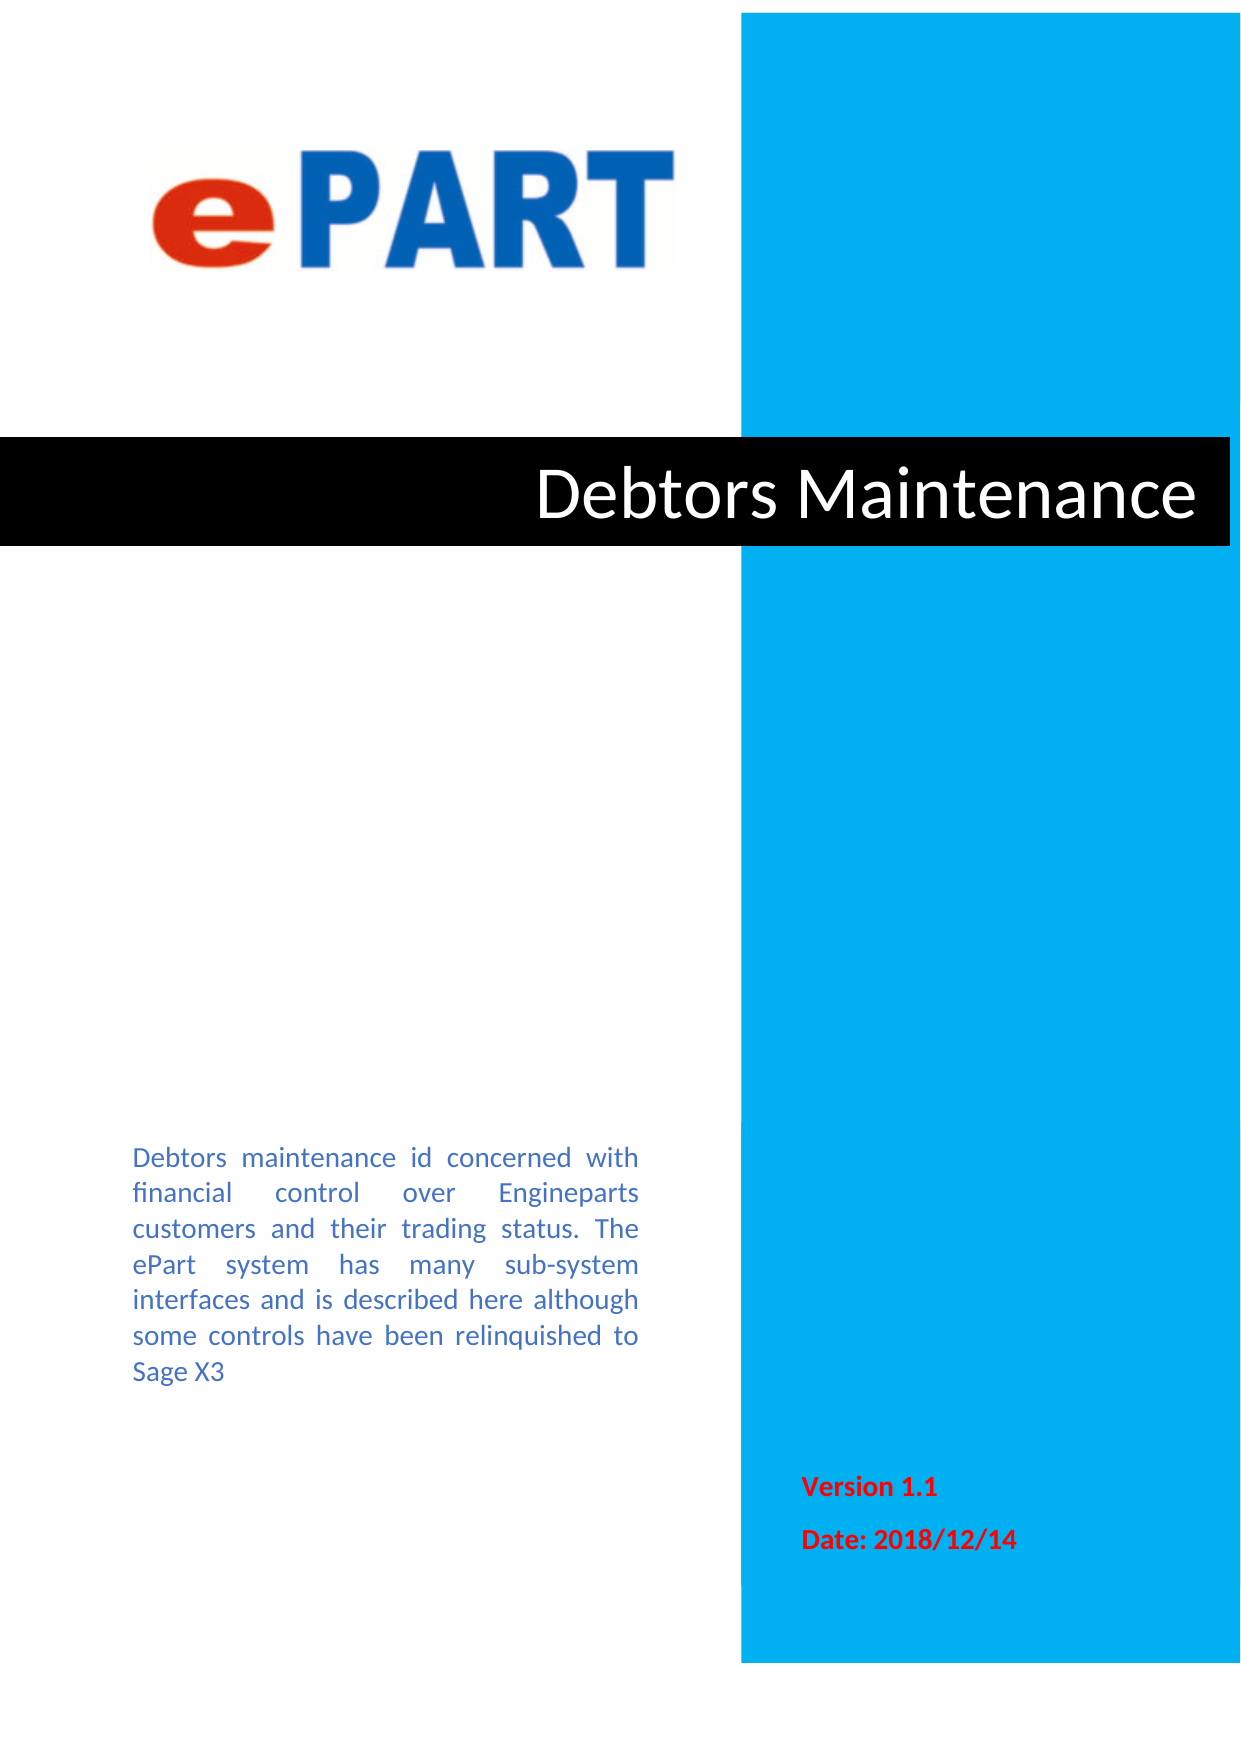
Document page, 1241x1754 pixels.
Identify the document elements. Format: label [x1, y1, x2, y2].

picture [150, 150, 676, 271]
